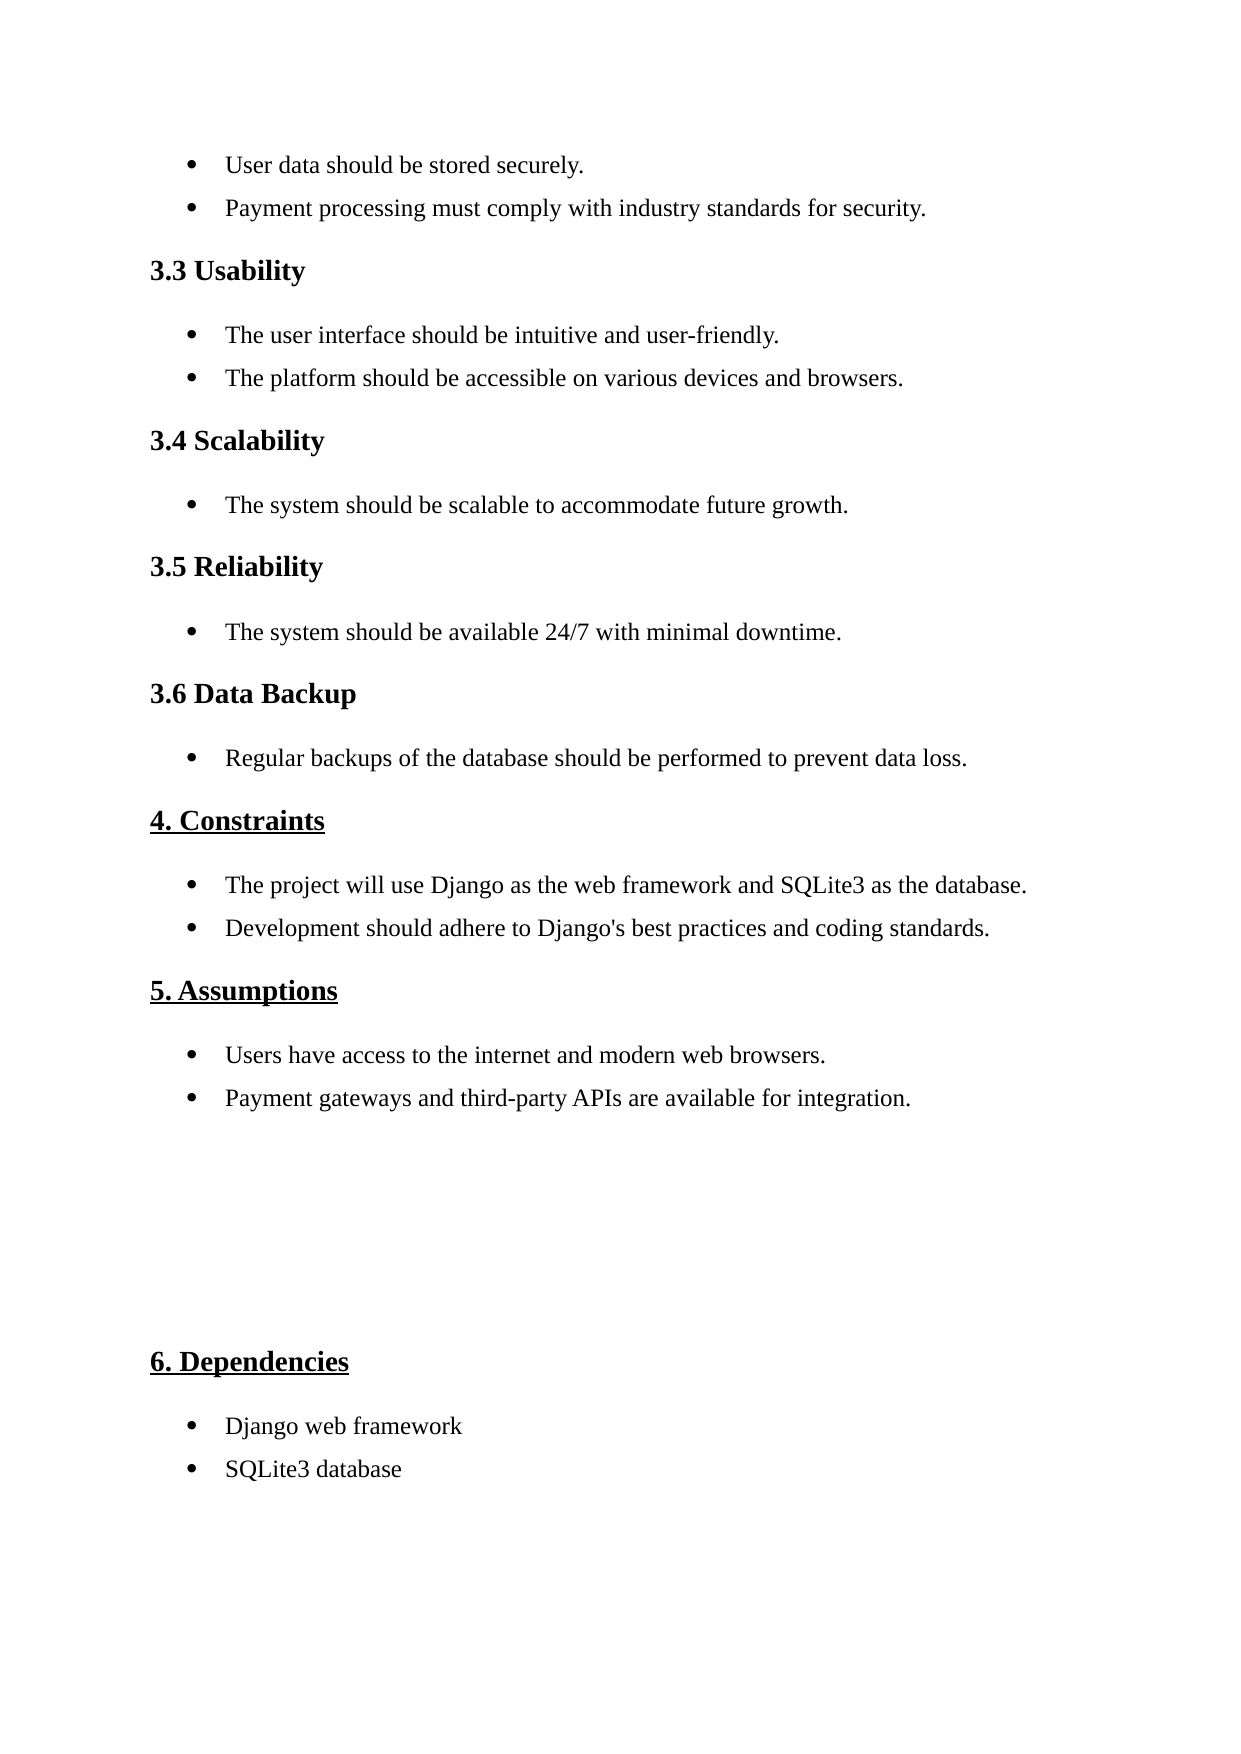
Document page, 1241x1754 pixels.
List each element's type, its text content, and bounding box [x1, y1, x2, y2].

list Django web framework [187, 1411, 1090, 1439]
text 3.5 Reliability [150, 549, 1090, 583]
list User data should be stored securely. [187, 150, 1090, 179]
text 3.4 Scalability [150, 423, 1090, 456]
list Payment processing must comply with industry standards for security. [187, 193, 1090, 222]
list The system should be scalable to accommodate future growth. [187, 490, 1090, 518]
list The user interface should be intuitive and user-friendly. [187, 320, 1090, 349]
list Regular backups of the database should be performed to prevent data loss. [187, 743, 1090, 772]
list SQLite3 database [187, 1454, 1090, 1483]
text 3.6 Data Backup [150, 676, 1090, 710]
text 3.3 Usability [150, 253, 1090, 286]
text 6. Dependencies [150, 1344, 1090, 1377]
list The project will use Django as the web framework and SQLite3 as the database. [187, 870, 1090, 899]
list The system should be available 24/7 with minimal downtime. [187, 617, 1090, 645]
list Users have access to the internet and modern web browsers. [187, 1040, 1090, 1069]
list Payment gateways and third-party APIs are available for integration. [187, 1083, 1090, 1112]
list The platform should be accessible on various devices and browsers. [187, 363, 1090, 392]
text 4. Constraints [150, 803, 1090, 837]
text 5. Assumptions [150, 973, 1090, 1007]
list Development should adhere to Django's best practices and coding standards. [187, 913, 1090, 942]
